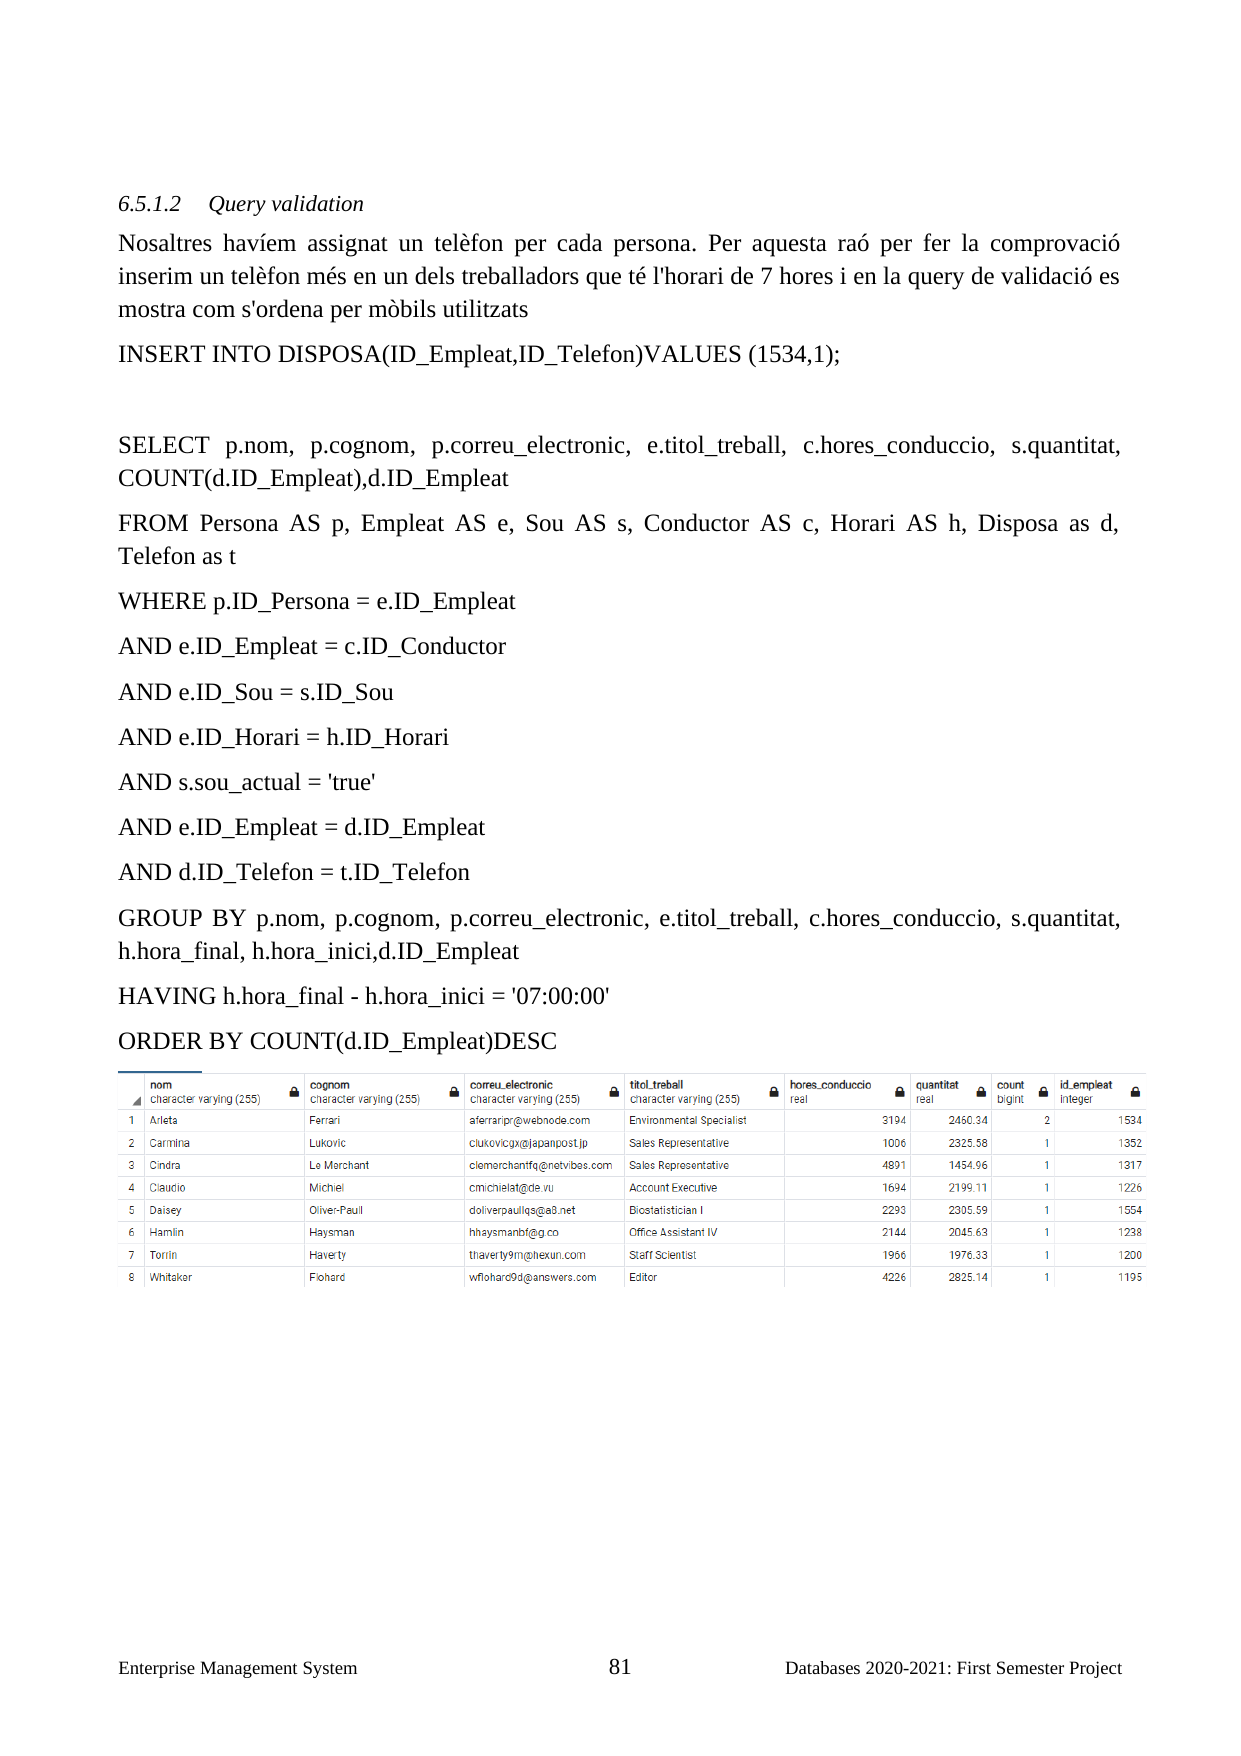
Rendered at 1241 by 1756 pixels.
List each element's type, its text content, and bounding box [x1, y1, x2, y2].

text ORDER BY COUNT(d.ID_Empleat)DESC [118, 1026, 1122, 1055]
text AND s.sou_actual = 'true' [118, 767, 1122, 796]
text Nosaltres havíem assignat un telèfon per cada persona. Per aquesta raó per fer la comprovació inserim un telèfon més en un dels treballadors que té l'horari de 7 hores i en la query de validació es mostra com s'ordena per mòbils utilitzats [118, 228, 1122, 323]
text HAVING h.hora_final - h.hora_inici = '07:00:00' [118, 981, 1122, 1010]
text INSERT INTO DISPOSA(ID_Empleat,ID_Telefon)VALUES (1534,1); [118, 339, 1122, 368]
text WHERE p.ID_Persona = e.ID_Empleat [118, 586, 1122, 615]
text AND e.ID_Empleat = d.ID_Empleat [118, 812, 1122, 841]
text AND e.ID_Empleat = c.ID_Conductor [118, 631, 1122, 660]
text SELECT p.nom, p.cognom, p.correu_electronic, e.titol_treball, c.hores_conduccio, s.quantitat, COUNT(d.ID_Empleat),d.ID_Empleat [118, 430, 1122, 492]
text GROUP BY p.nom, p.cognom, p.correu_electronic, e.titol_treball, c.hores_conduccio, s.quantitat, h.hora_final, h.hora_inici,d.ID_Empleat [118, 903, 1122, 964]
text FROM Persona AS p, Empleat AS e, Sou AS s, Conductor AS c, Horari AS h, Disposa as d, Telefon as t [118, 508, 1122, 570]
text AND e.ID_Sou = s.ID_Sou [118, 677, 1122, 705]
text AND d.ID_Telefon = t.ID_Telefon [118, 857, 1122, 886]
picture [117, 1071, 1147, 1287]
text AND e.ID_Horari = h.ID_Horari [118, 722, 1122, 751]
list Query validation [118, 189, 1134, 216]
